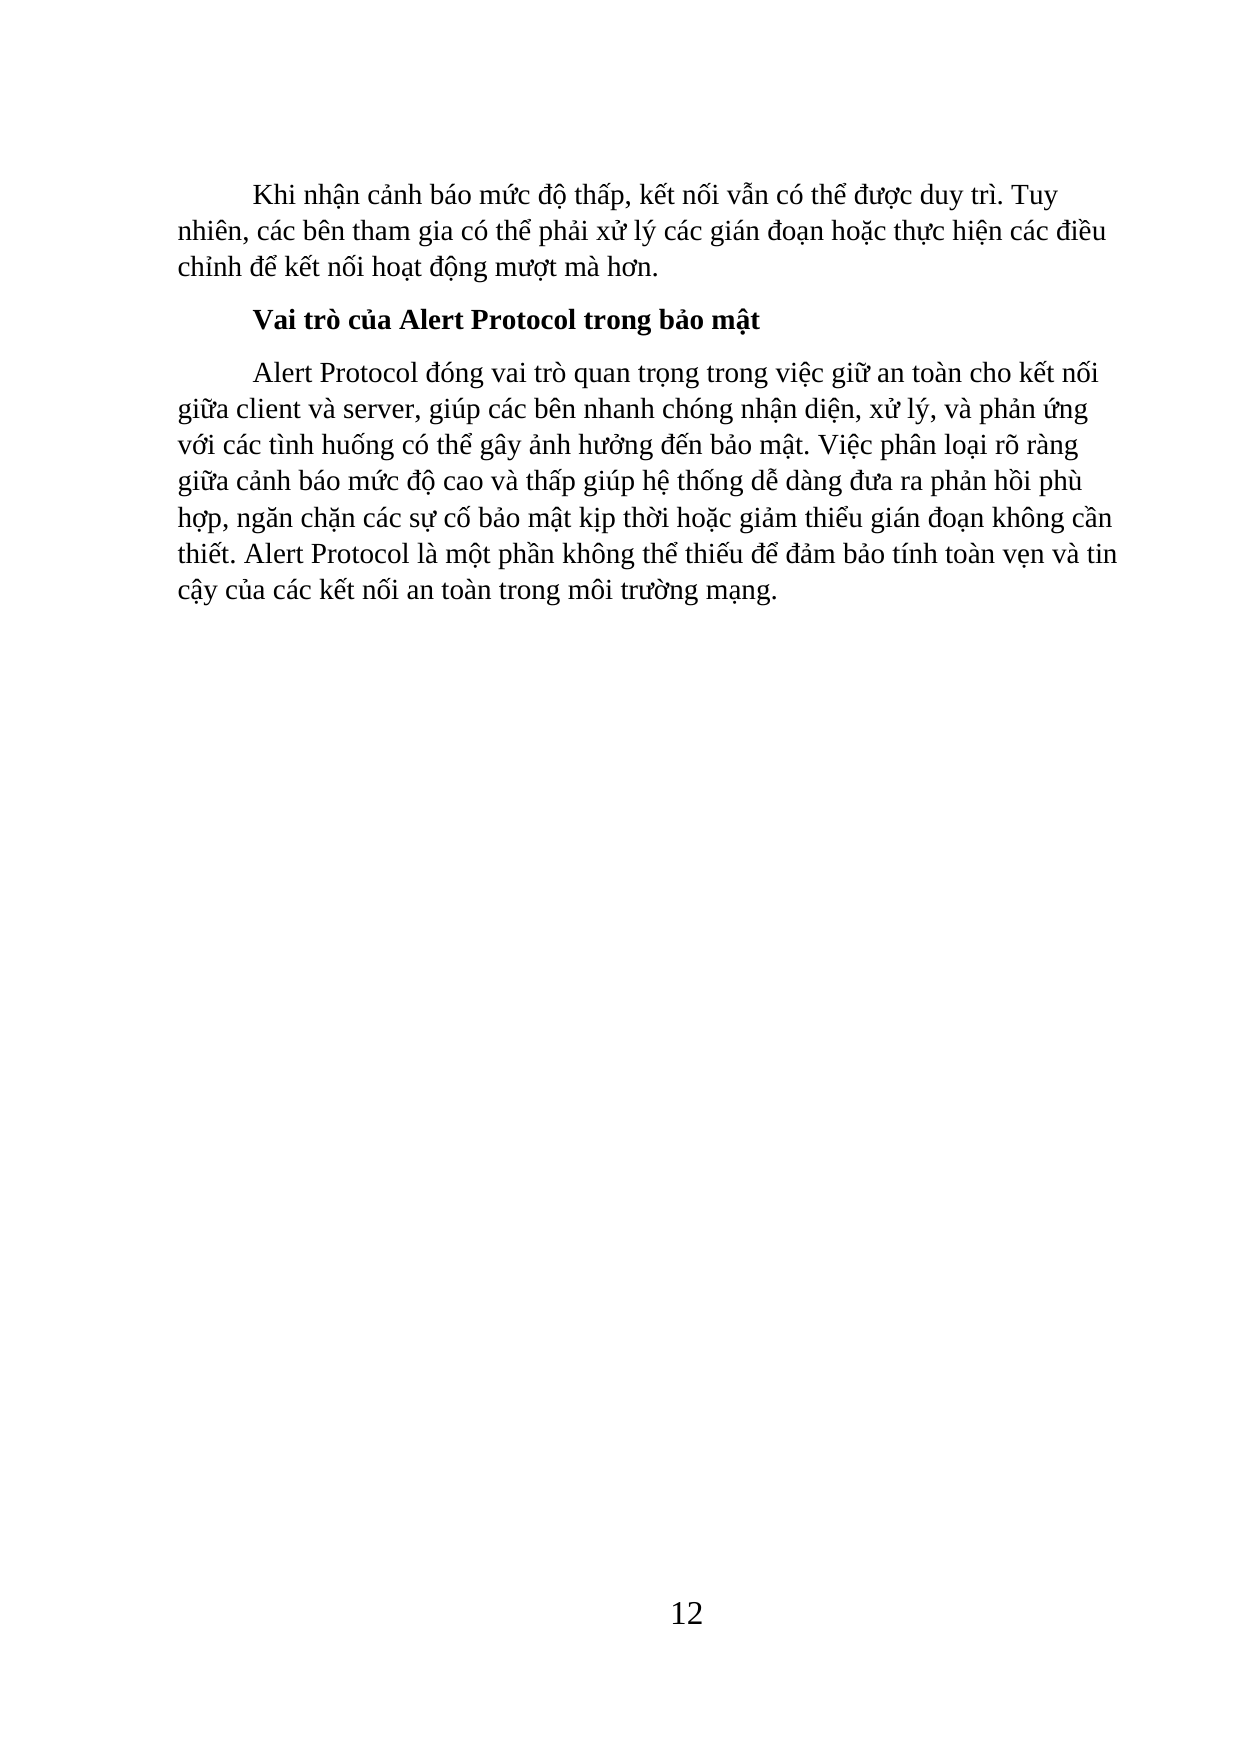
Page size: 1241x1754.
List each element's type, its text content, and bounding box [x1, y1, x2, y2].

text Khi nhận cảnh báo mức độ thấp, kết nối vẫn có thể được duy trì. Tuy nhiên, các bên tham gia có thể phải xử lý các gián đoạn hoặc thực hiện các điều chỉnh để kết nối hoạt động mượt mà hơn. [177, 177, 1122, 283]
text Vai trò của Alert Protocol trong bảo mật [177, 302, 1122, 336]
text Alert Protocol đóng vai trò quan trọng trong việc giữ an toàn cho kết nối giữa client và server, giúp các bên nhanh chóng nhận diện, xử lý, và phản ứng với các tình huống có thể gây ảnh hưởng đến bảo mật. Việc phân loại rõ ràng giữa cảnh báo mức độ cao và thấp giúp hệ thống dễ dàng đưa ra phản hồi phù hợp, ngăn chặn các sự cố bảo mật kịp thời hoặc giảm thiểu gián đoạn không cần thiết. Alert Protocol là một phần không thể thiếu để đảm bảo tính toàn vẹn và tin cậy của các kết nối an toàn trong môi trường mạng. [177, 355, 1122, 606]
